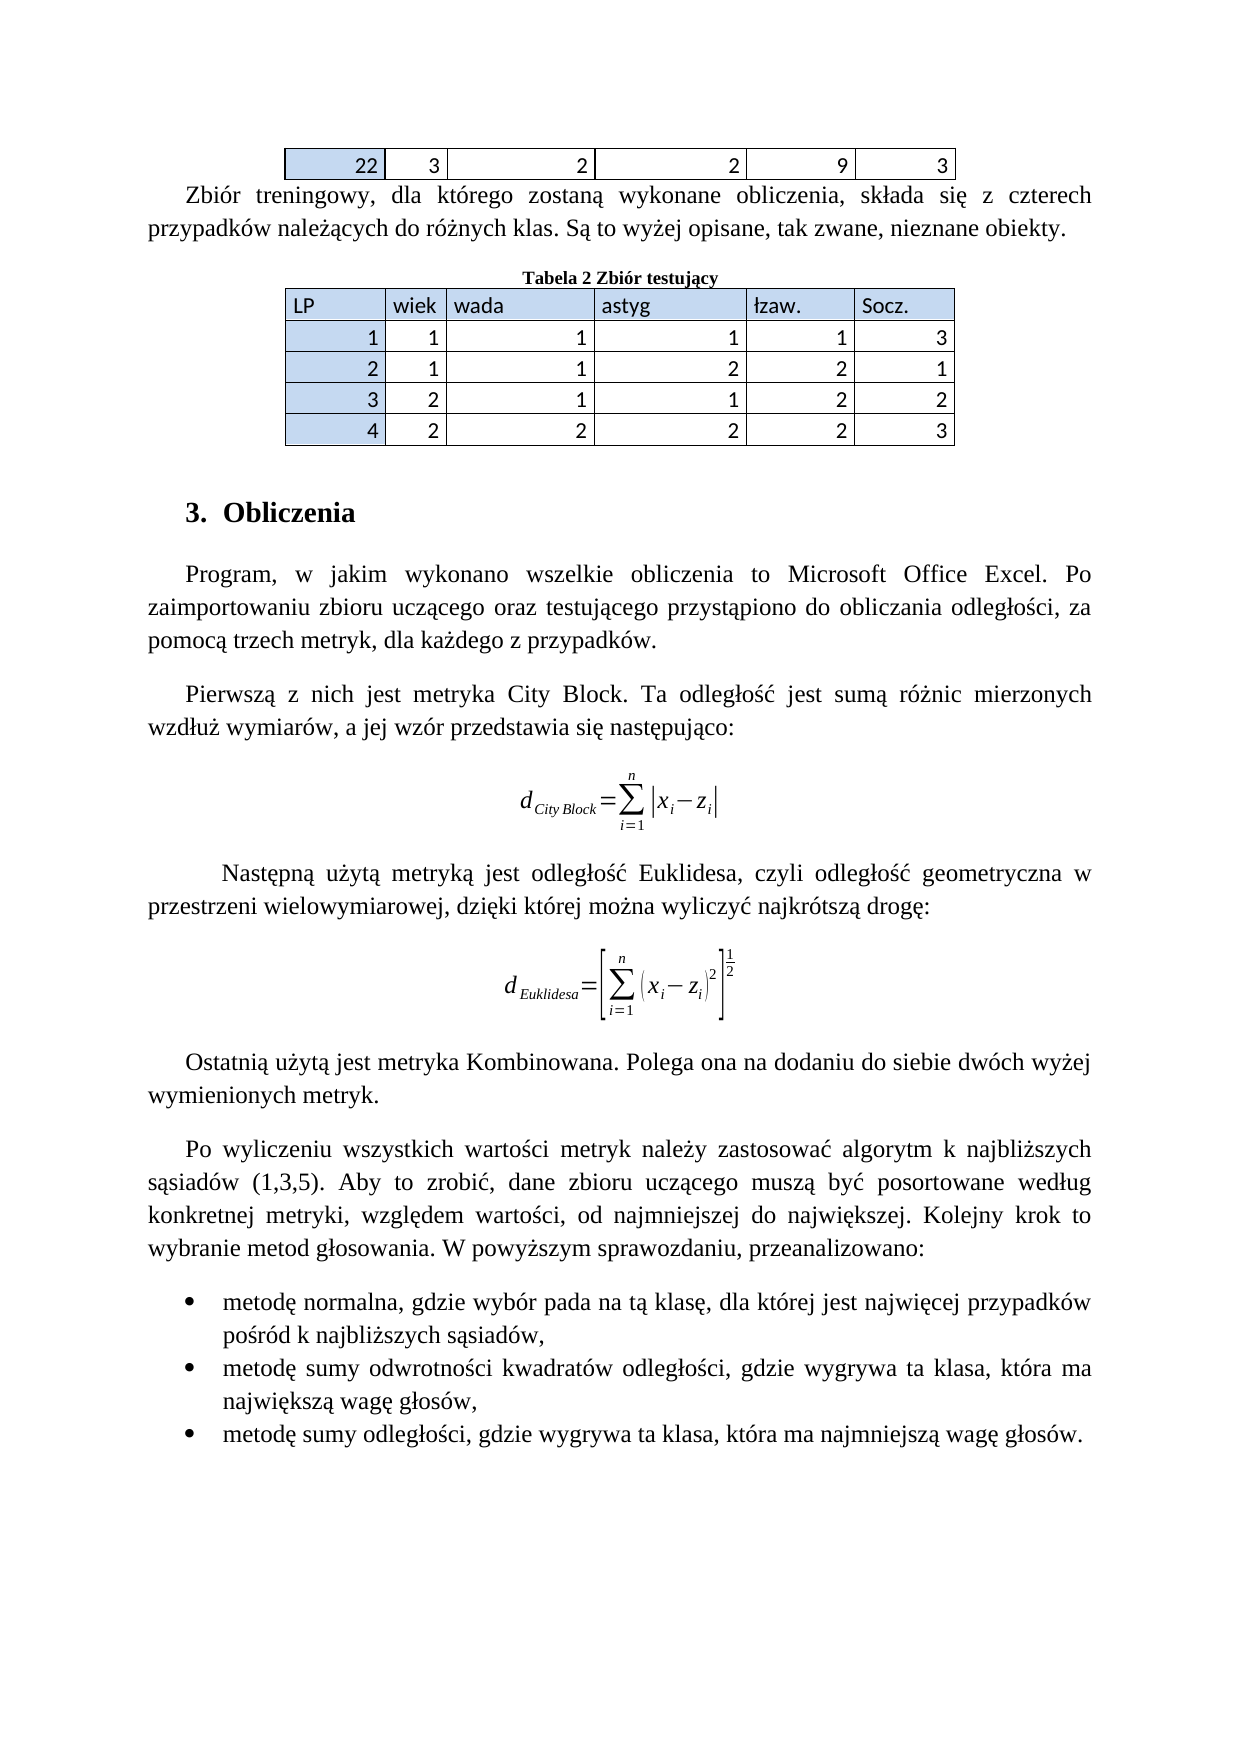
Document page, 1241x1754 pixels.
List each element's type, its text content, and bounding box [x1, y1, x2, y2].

table_cell 1 [595, 321, 746, 351]
table_cell 2 [747, 383, 854, 413]
text Zbiór treningowy, dla którego zostaną wykonane obliczenia, składa się z czterech przypadków należących do różnych klas. Są to wyżej opisane, tak zwane, nieznane obiekty. [148, 180, 1093, 242]
text Następną użytą metryką jest odległość Euklidesa, czyli odległość geometryczna w przestrzeni wielowymiarowej, dzięki której można wyliczyć najkrótszą drogę: [148, 858, 1093, 920]
table_cell 22 [286, 149, 384, 179]
list metodę normalna, gdzie wybór pada na tą klasę, dla której jest najwięcej przypadków pośród k najbliższych sąsiadów, [185, 1287, 1093, 1349]
table_cell 3 [856, 149, 955, 179]
table_cell 2 [386, 414, 446, 444]
text Tabela 2 Zbiór testujący [148, 267, 1093, 288]
table_cell 1 [447, 352, 594, 382]
table_cell 3 [855, 414, 954, 444]
table_cell 2 [747, 414, 854, 444]
table_cell 1 [747, 321, 854, 351]
table_cell 1 [447, 321, 594, 351]
table_cell 2 [595, 352, 746, 382]
table_cell 2 [386, 383, 446, 413]
table_cell 3 [386, 149, 447, 179]
table_cell 2 [855, 383, 954, 413]
table_cell 2 [595, 414, 746, 444]
table_cell 2 [286, 352, 385, 382]
text Program, w jakim wykonano wszelkie obliczenia to Microsoft Office Excel. Po zaimportowaniu zbioru uczącego oraz testującego przystąpiono do obliczania odległości, za pomocą trzech metryk, dla każdego z przypadków. [148, 559, 1093, 654]
text Ostatnią użytą jest metryka Kombinowana. Polega ona na dodaniu do siebie dwóch wyżej wymienionych metryk. [148, 1047, 1093, 1109]
table_header astyg [595, 289, 746, 319]
table_cell 1 [386, 321, 446, 351]
table_cell 9 [747, 149, 855, 179]
table_cell 1 [386, 352, 446, 382]
table_header Socz. [855, 289, 954, 319]
table_cell 2 [447, 414, 594, 444]
text Pierwszą z nich jest metryka City Block. Ta odległość jest sumą różnic mierzonych wzdłuż wymiarów, a jej wzór przedstawia się następująco: [148, 679, 1093, 741]
table_cell 4 [286, 414, 385, 444]
table_cell 3 [855, 321, 954, 351]
text Po wyliczeniu wszystkich wartości metryk należy zastosować algorytm k najbliższych sąsiadów (1,3,5). Aby to zrobić, dane zbioru uczącego muszą być posortowane według konkretnej metryki, względem wartości, od najmniejszej do największej. Kolejny krok to wybranie metod głosowania. W powyższym sprawozdaniu, przeanalizowano: [148, 1134, 1093, 1262]
list metodę sumy odległości, gdzie wygrywa ta klasa, która ma najmniejszą wagę głosów. [185, 1419, 1093, 1448]
table_cell 3 [286, 383, 385, 413]
table_cell 2 [448, 149, 594, 179]
table_cell 1 [286, 321, 385, 351]
table_header wada [447, 289, 594, 319]
table_cell 1 [595, 383, 746, 413]
subtitle Obliczenia [185, 496, 1093, 529]
table_cell 2 [596, 149, 746, 179]
list metodę sumy odwrotności kwadratów odległości, gdzie wygrywa ta klasa, która ma największą wagę głosów, [185, 1353, 1093, 1415]
table_cell 2 [747, 352, 854, 382]
table_cell 1 [855, 352, 954, 382]
table_header LP [286, 289, 385, 319]
table_cell 1 [447, 383, 594, 413]
table_header łzaw. [747, 289, 854, 319]
table_header wiek [386, 289, 446, 319]
